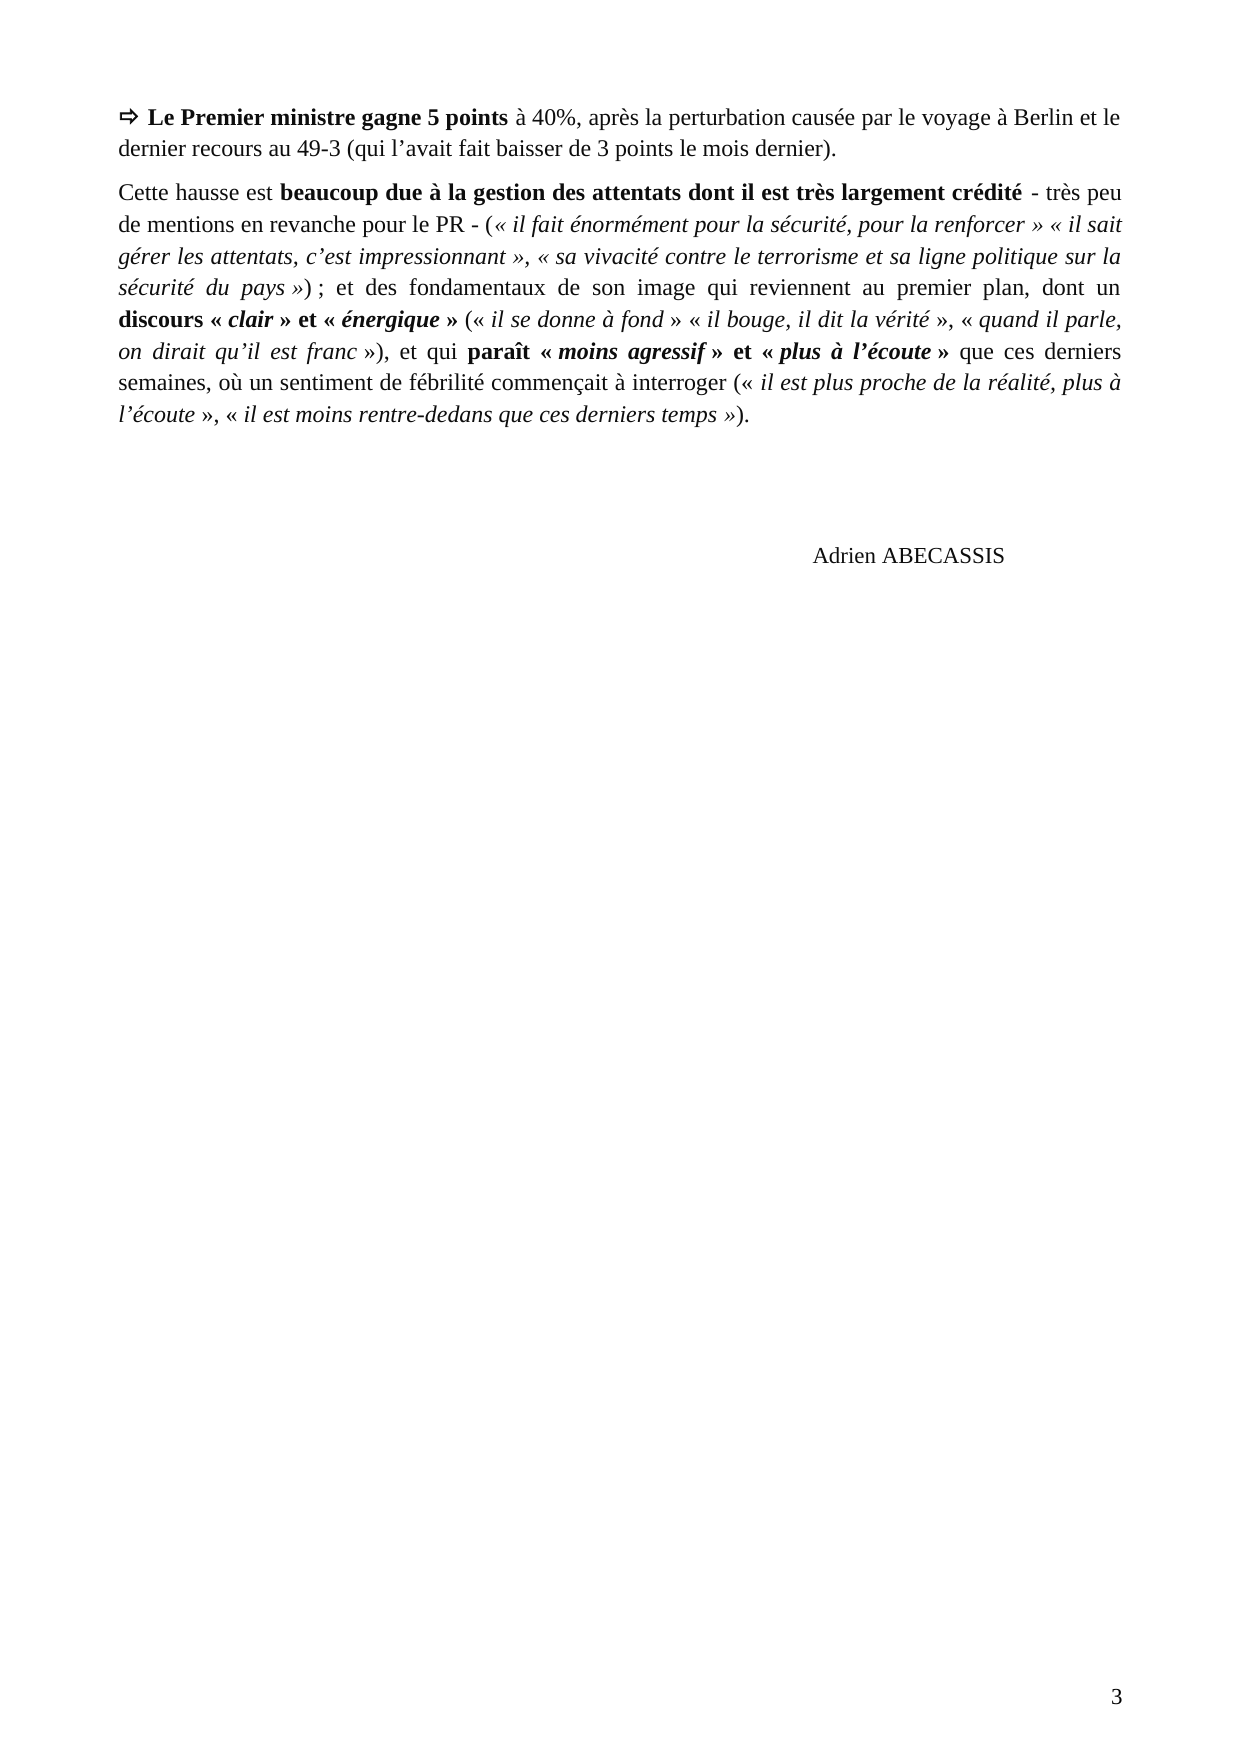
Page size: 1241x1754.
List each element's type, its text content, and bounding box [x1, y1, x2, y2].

text Cette hausse est beaucoup due à la gestion des attentats dont il est très largement crédité - très peu de mentions en revanche pour le PR - (« il fait énormément pour la sécurité, pour la renforcer » « il sait gérer les attentats, c’est impressionnant », « sa vivacité contre le terrorisme et sa ligne politique sur la sécurité du pays ») ; et des fondamentaux de son image qui reviennent au premier plan, dont un discours « clair » et « énergique » (« il se donne à fond » « il bouge, il dit la vérité », « quand il parle, on dirait qu’il est franc »), et qui paraît « moins agressif » et « plus à l’écoute » que ces derniers semaines, où un sentiment de fébrilité commençait à interroger (« il est plus proche de la réalité, plus à l’écoute », « il est moins rentre-dedans que ces derniers temps »). [118, 178, 1122, 428]
text Adrien ABECASSIS [118, 542, 1122, 569]
list Le Premier ministre gagne 5 points à 40%, après la perturbation causée par le voyage à Berlin et le dernier recours au 49-3 (qui l’avait fait baisser de 3 points le mois dernier). [118, 102, 1122, 162]
